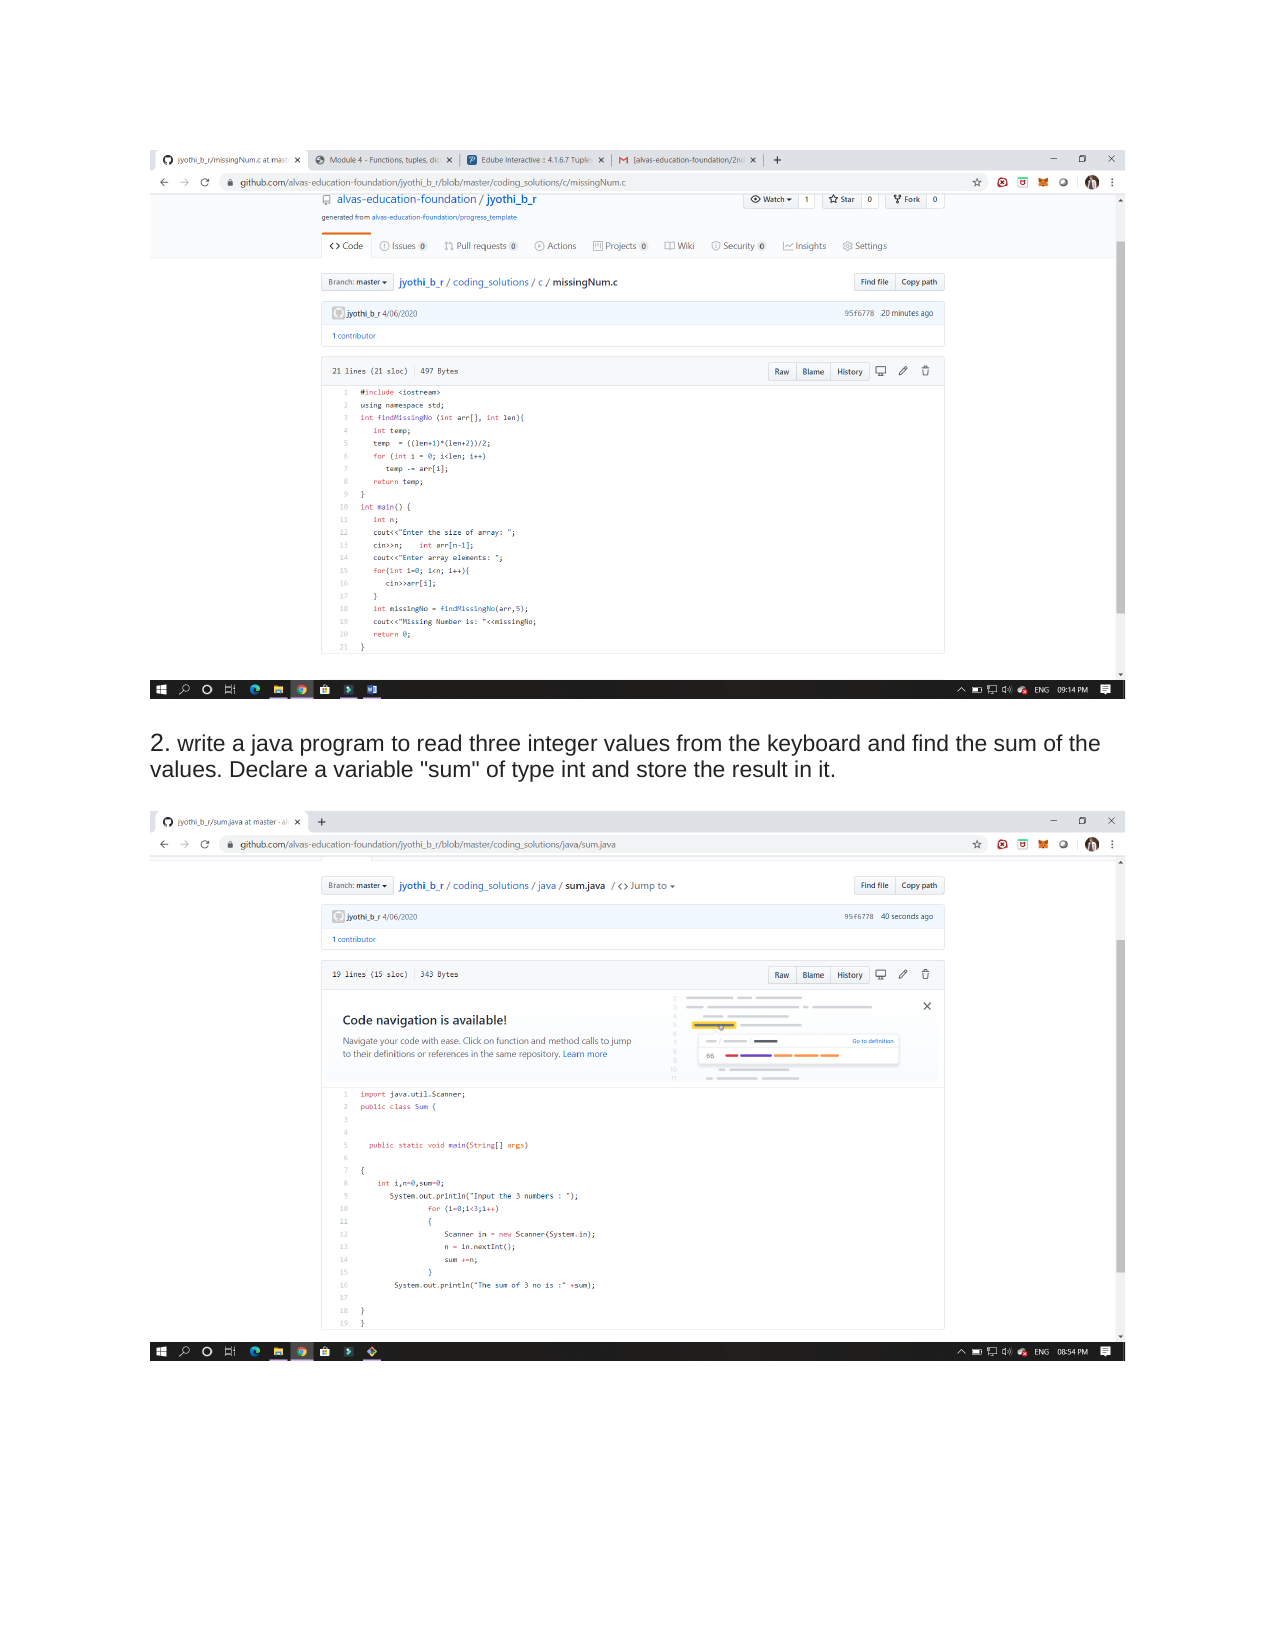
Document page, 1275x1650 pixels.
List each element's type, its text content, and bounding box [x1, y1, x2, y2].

text 2. write a java program to read three integer values from the keyboard and find the sum of the values. Declare a variable "sum" of type int and store the result in it. [150, 728, 1125, 783]
picture [150, 811, 1125, 1361]
picture [150, 150, 1125, 699]
